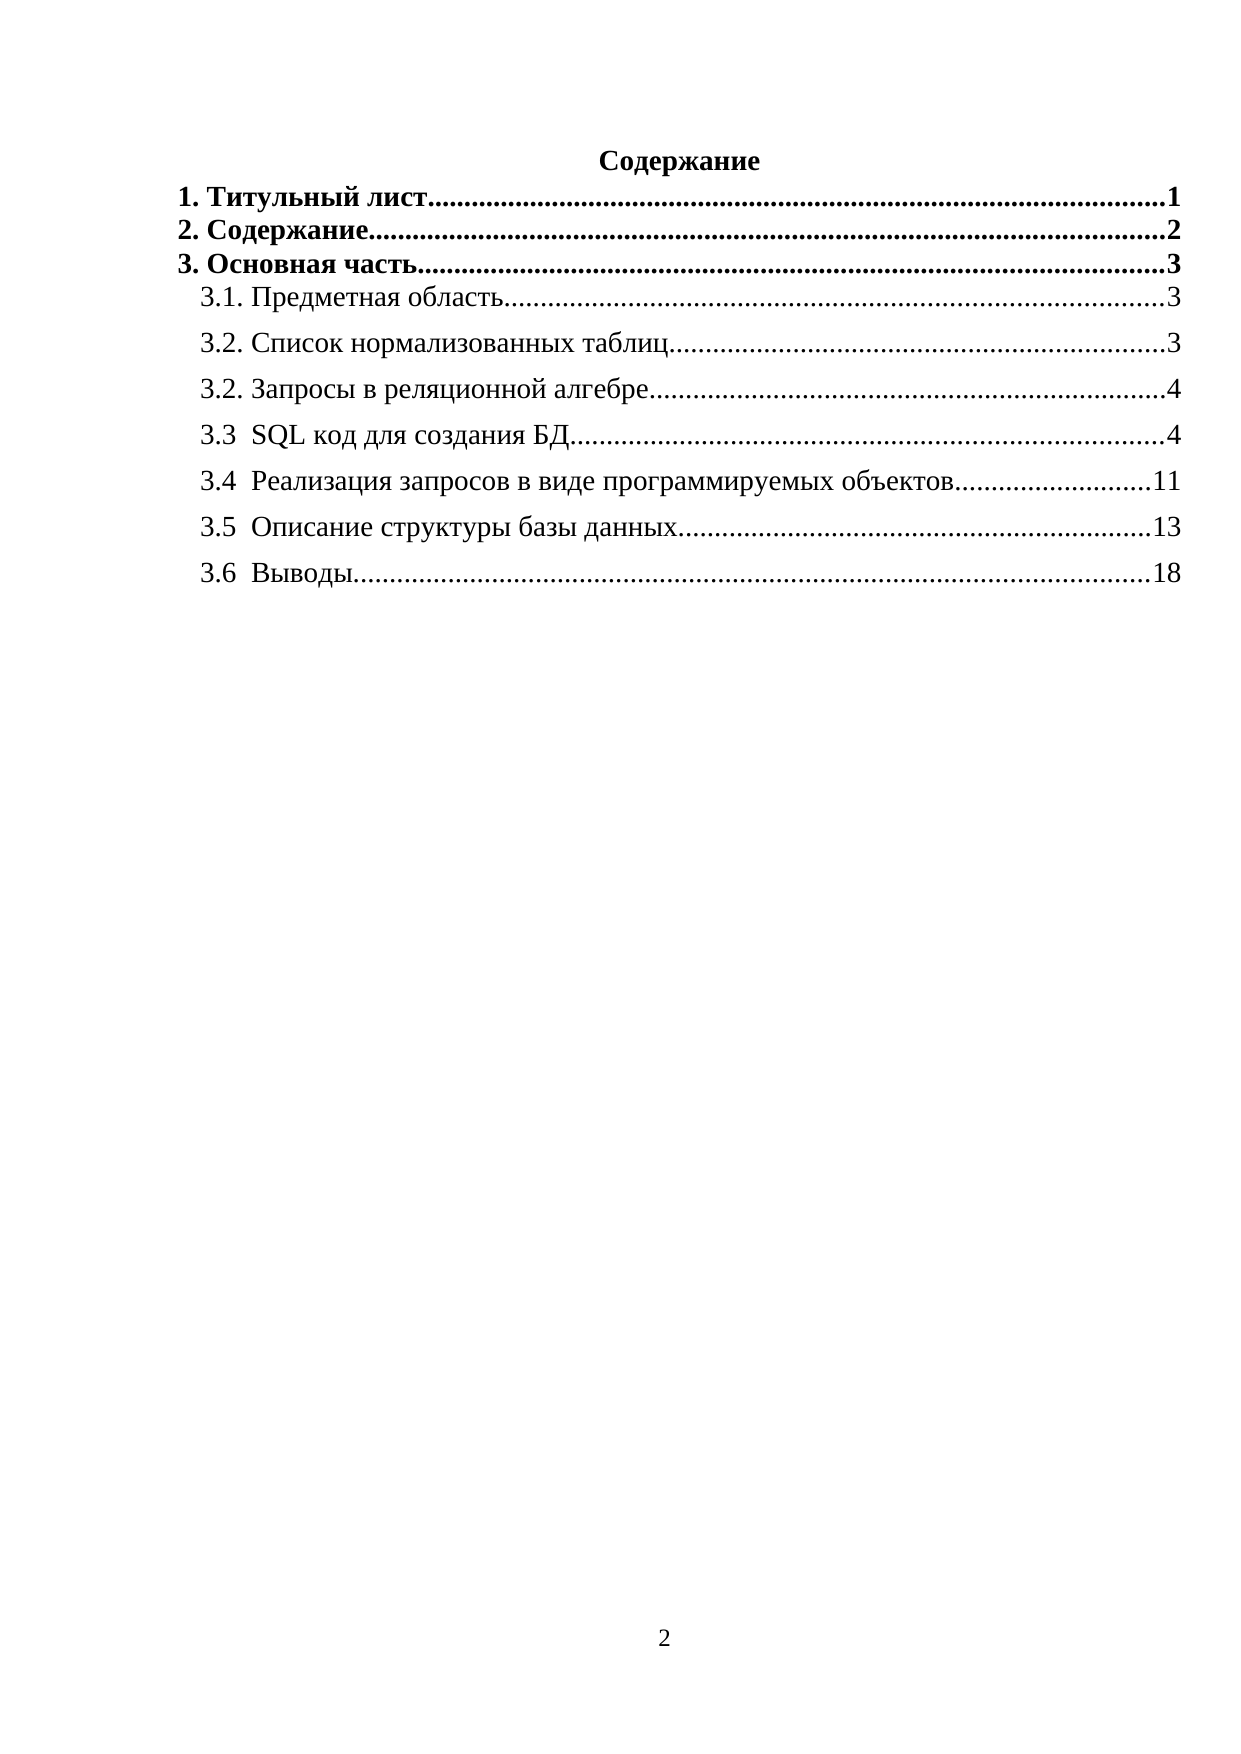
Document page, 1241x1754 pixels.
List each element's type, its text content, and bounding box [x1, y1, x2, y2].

subtitle Содержание [177, 143, 1181, 177]
text 3.4 Реализация запросов в виде программируемых объектов 11 [200, 463, 1181, 497]
text 3.2. Запросы в реляционной алгебре 4 [200, 371, 1181, 405]
text 3.6 Выводы 18 [200, 555, 1181, 588]
text 1. Титульный лист 1 [177, 179, 1181, 212]
text 3.2. Список нормализованных таблиц 3 [200, 325, 1181, 359]
text 2. Содержание 2 [177, 212, 1181, 246]
text 3.5 Описание структуры базы данных 13 [200, 509, 1181, 542]
text 3.3 SQL код для создания БД 4 [200, 417, 1181, 451]
text 3.1. Предметная область 3 [200, 279, 1181, 313]
text 3. Основная часть 3 [177, 246, 1181, 279]
